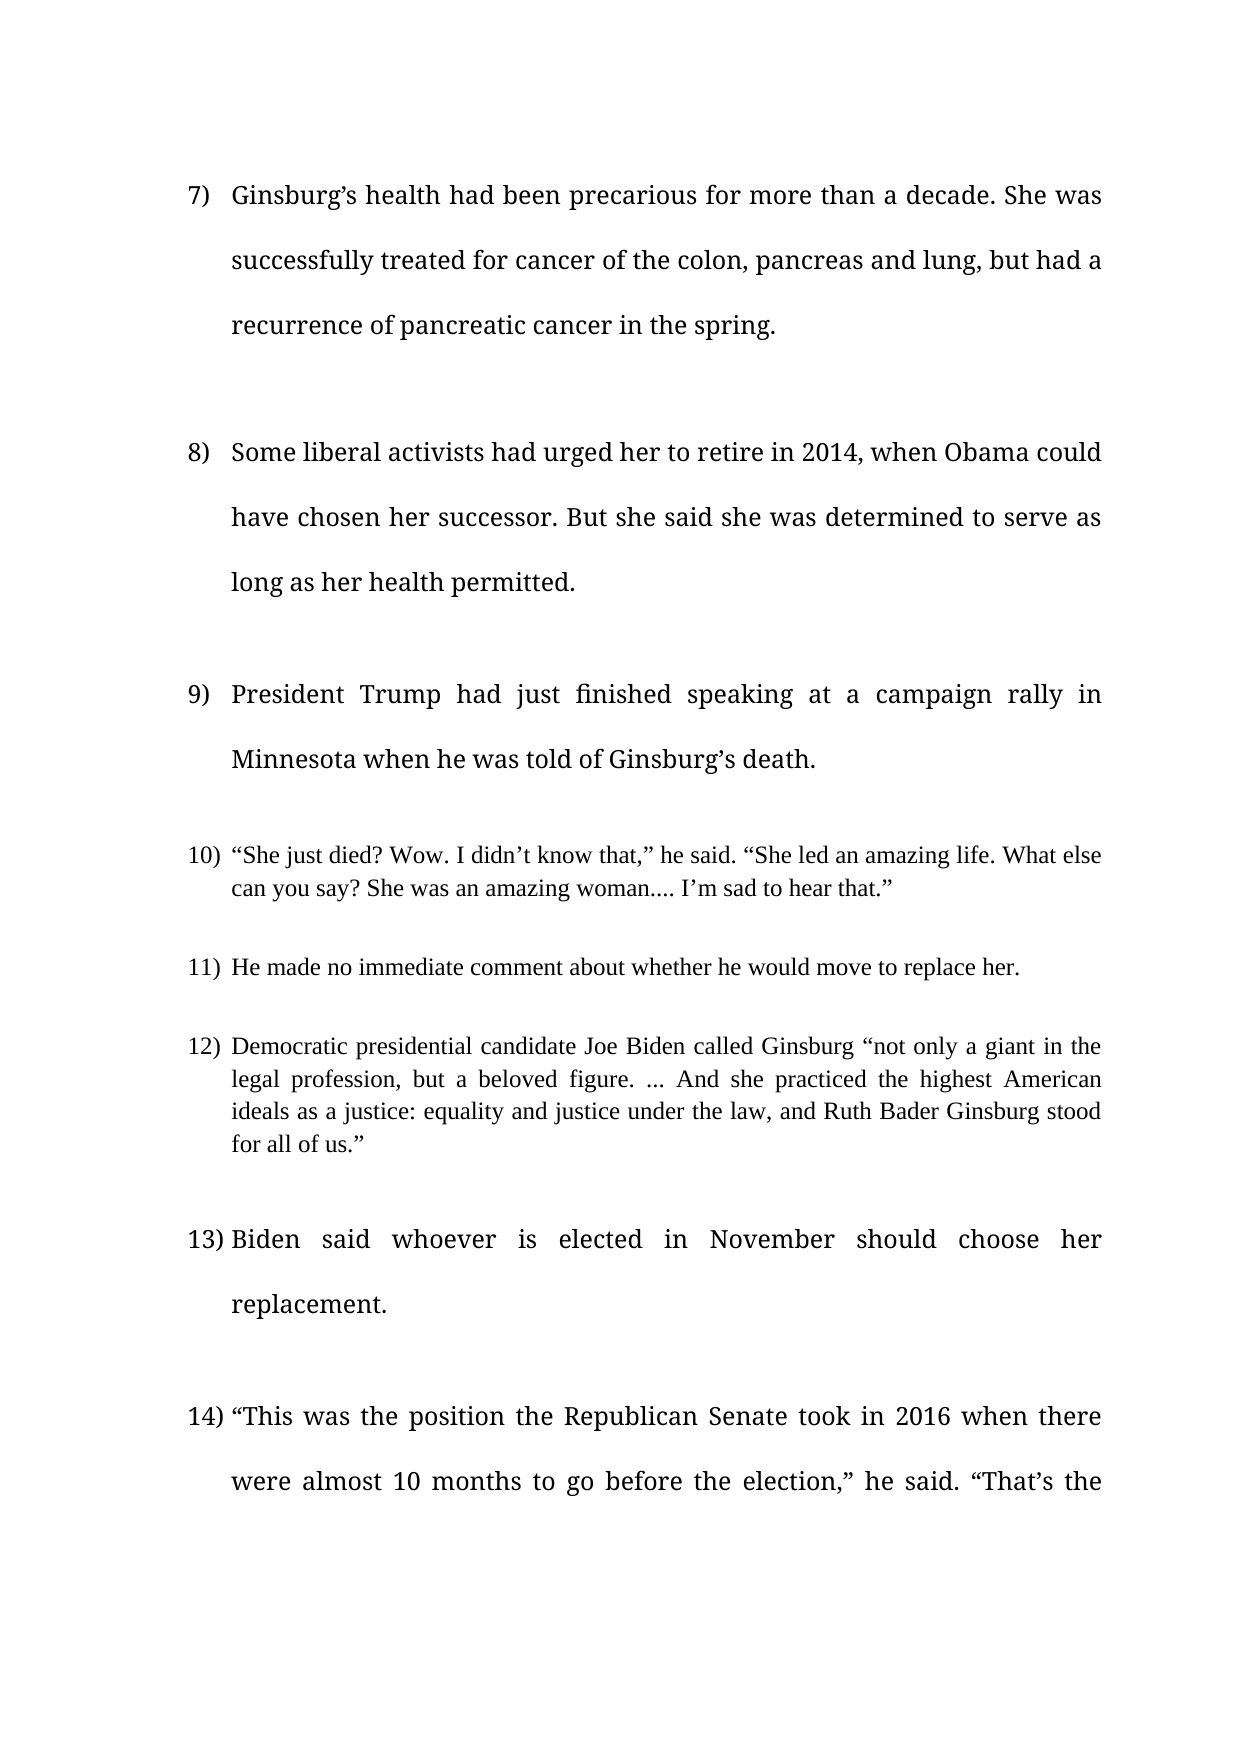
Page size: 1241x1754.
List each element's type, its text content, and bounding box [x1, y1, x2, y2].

list He made no immediate comment about whether he would move to replace her. [187, 950, 1103, 983]
list Some liberal activists had urged her to retire in 2014, when Obama could have chosen her successor. But she said she was determined to serve as long as her health permitted. [187, 419, 1103, 614]
list Democratic presidential candidate Joe Biden called Ginsburg “not only a giant in the legal profession, but a beloved figure. ... And she practiced the highest American ideals as a justice: equality and justice under the law, and Ruth Bader Ginsburg stood for all of us.” [187, 1029, 1103, 1159]
list Ginsburg’s health had been precarious for more than a decade. She was successfully treated for cancer of the colon, pancreas and lung, but had a recurrence of pancreatic cancer in the spring. [187, 162, 1103, 357]
list “She just died? Wow. I didn’t know that,” he said. “She led an amazing life. What else can you say? She was an amazing woman.... I’m sad to hear that.” [187, 838, 1103, 903]
list Biden said whoever is elected in November should choose her replacement. [187, 1206, 1103, 1336]
list President Trump had just finished speaking at a campaign rally in Minnesota when he was told of Ginsburg’s death. [187, 661, 1103, 791]
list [187, 1383, 1103, 1513]
